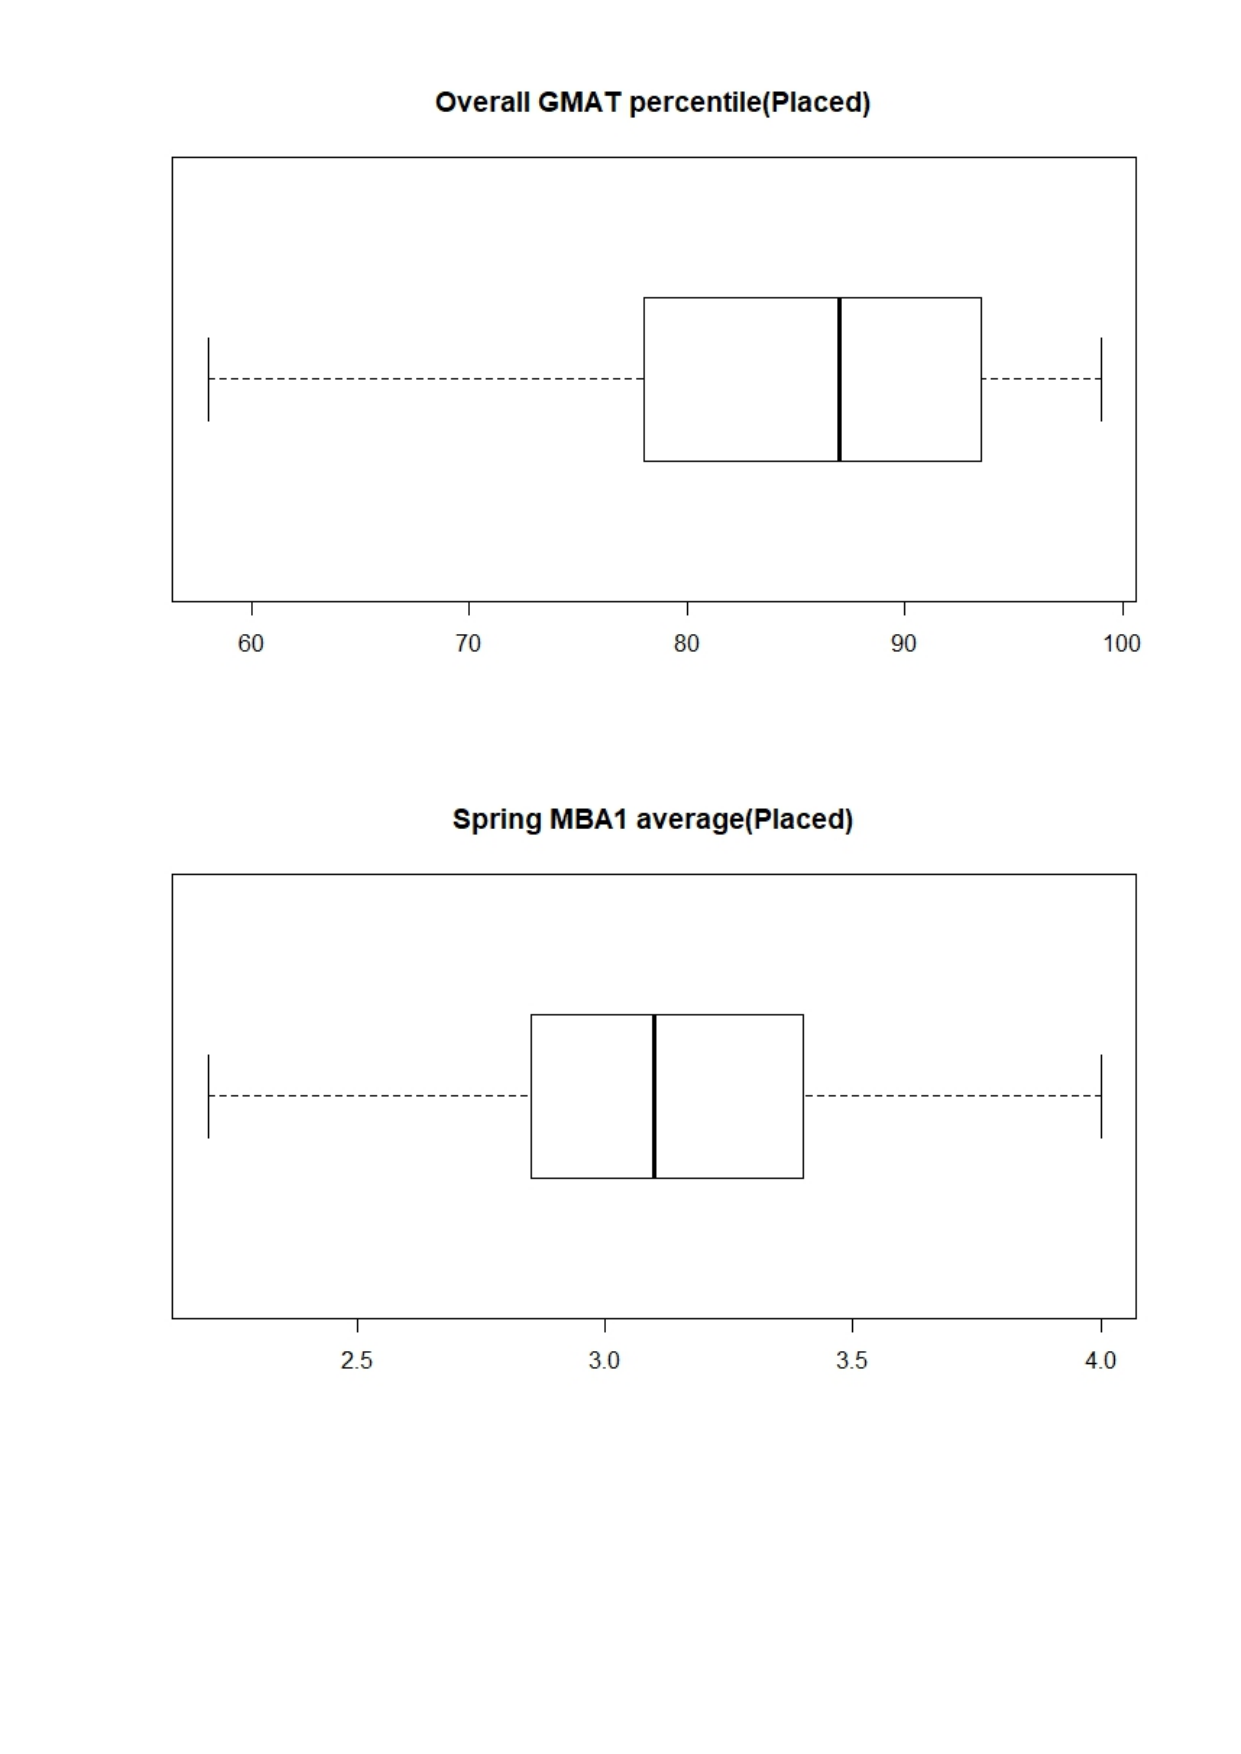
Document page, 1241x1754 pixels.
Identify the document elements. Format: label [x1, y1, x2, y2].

picture [59, 44, 1195, 743]
picture [59, 761, 1195, 1460]
